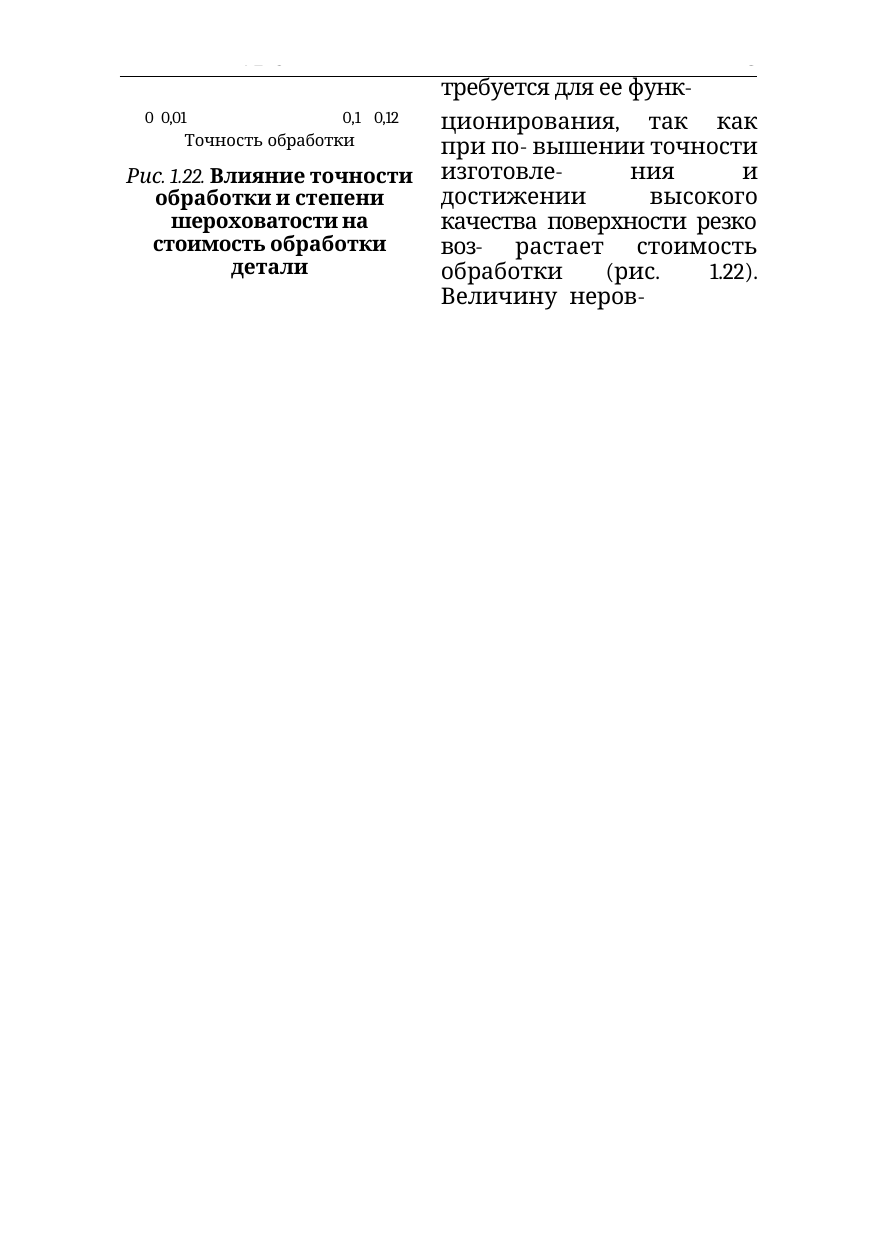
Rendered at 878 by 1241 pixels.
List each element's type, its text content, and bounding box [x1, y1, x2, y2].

text Рис. 1.22. Влияние точности обработки и степени шероховатости на стоимость обработки детали [126, 165, 413, 279]
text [441, 75, 758, 100]
text 0 0,01 0,1 0,12 [127, 109, 417, 128]
text ционирования, так как при по- вышении точности изготовле- ния и достижении высокого качества поверхности резко воз- растает стоимость обработки (рис. 1.22). Величину неров- [441, 110, 758, 310]
text Точность обработки [184, 132, 417, 151]
